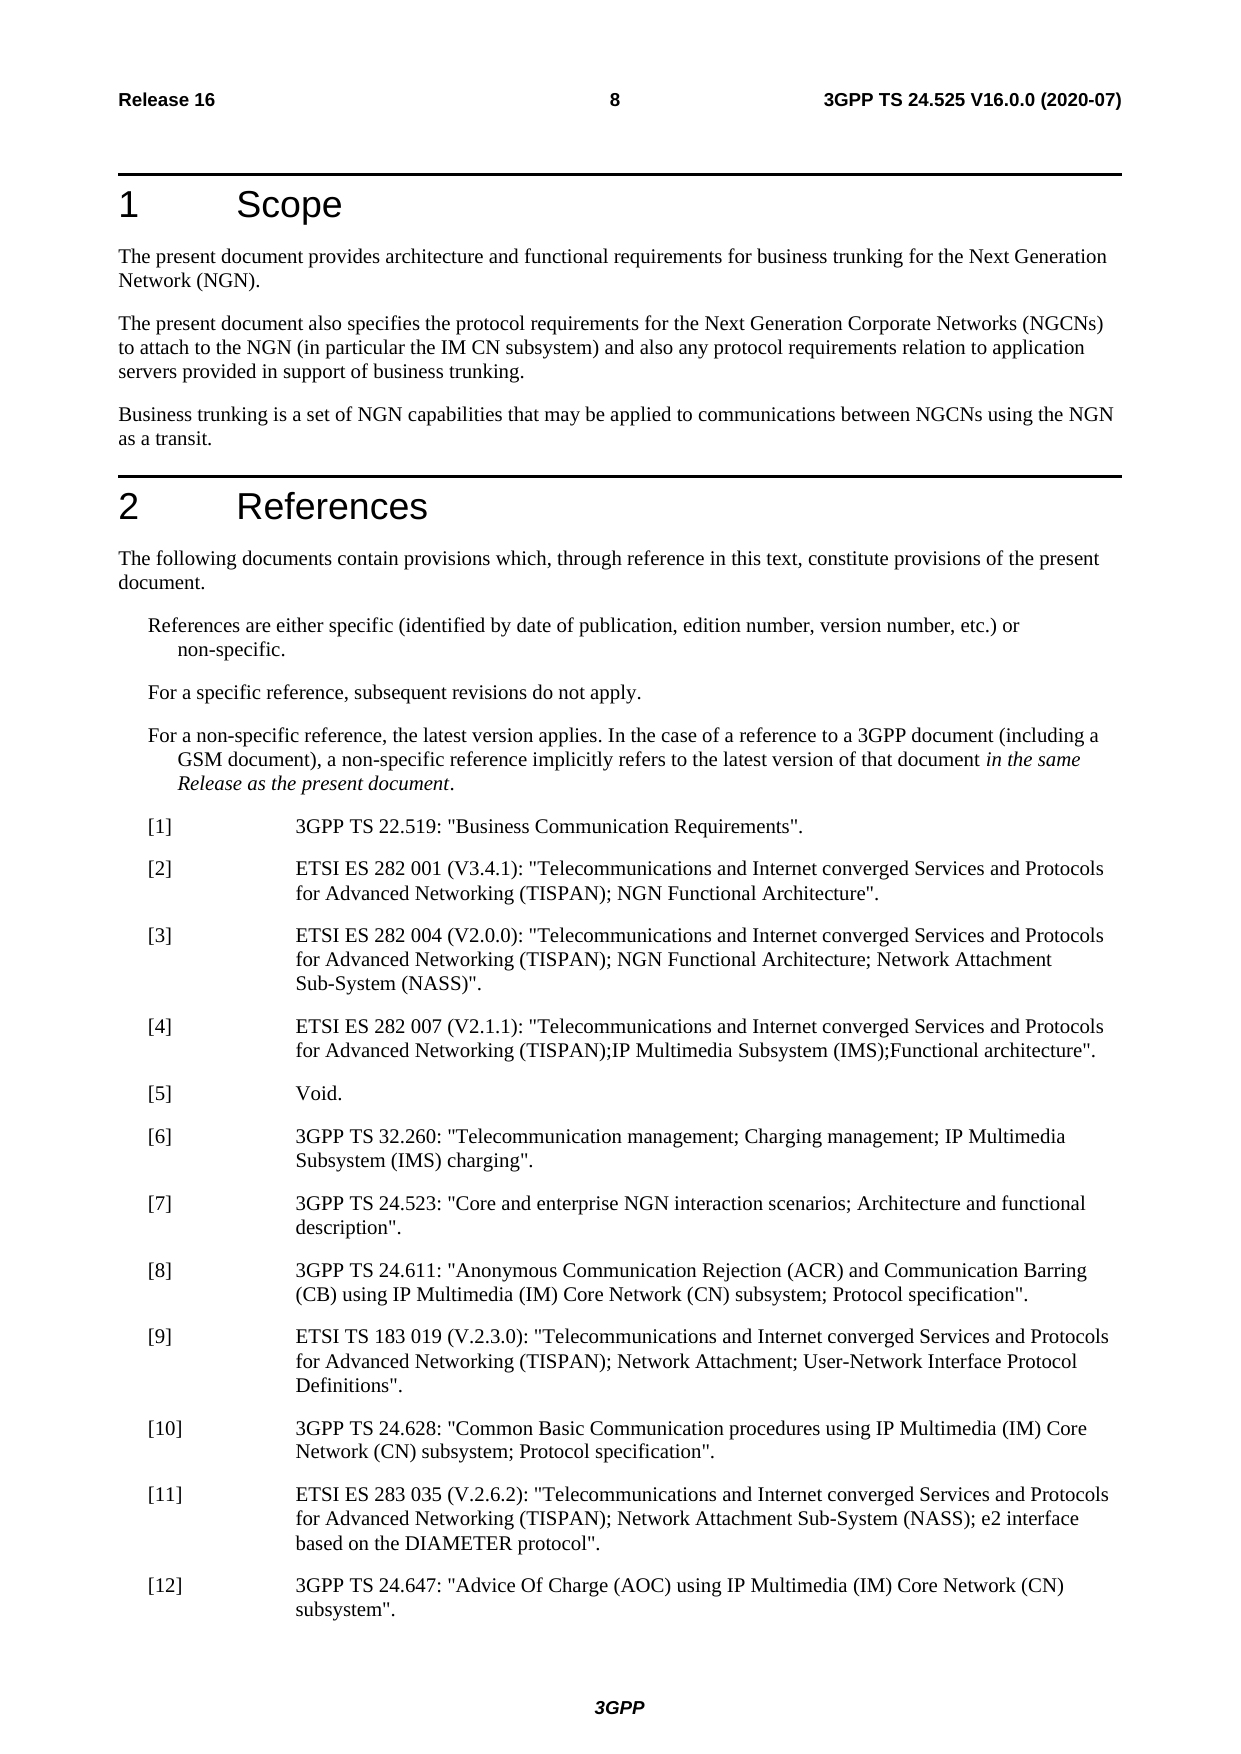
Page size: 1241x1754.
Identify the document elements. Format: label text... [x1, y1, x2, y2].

text [1] 3GPP TS 22.519: "Business Communication Requirements". [148, 813, 1122, 838]
text The present document provides architecture and functional requirements for business trunking for the Next Generation Network (NGN). [118, 244, 1122, 292]
text [12] 3GPP TS 24.647: "Advice Of Charge (AOC) using IP Multimedia (IM) Core Network (CN) subsystem". [148, 1573, 1122, 1621]
text [3] ETSI ES 282 004 (V2.0.0): "Telecommunications and Internet converged Services and Protocols for Advanced Networking (TISPAN); NGN Functional Architecture; Network Attachment Sub-System (NASS)". [148, 923, 1122, 995]
subtitle 1 Scope [118, 176, 1122, 225]
text The present document also specifies the protocol requirements for the Next Generation Corporate Networks (NGCNs) to attach to the NGN (in particular the IM CN subsystem) and also any protocol requirements relation to application servers provided in support of business trunking. [118, 311, 1122, 383]
text For a non-specific reference, the latest version applies. In the case of a reference to a 3GPP document (including a GSM document), a non-specific reference implicitly refers to the latest version of that document in the same Release as the present document. [148, 723, 1122, 795]
subtitle 2 References [118, 478, 1122, 527]
text Business trunking is a set of NGN capabilities that may be applied to communications between NGCNs using the NGN as a transit. [118, 402, 1122, 450]
text [9] ETSI TS 183 019 (V.2.3.0): "Telecommunications and Internet converged Services and Protocols for Advanced Networking (TISPAN); Network Attachment; User-Network Interface Protocol Definitions". [148, 1324, 1122, 1397]
text [4] ETSI ES 282 007 (V2.1.1): "Telecommunications and Internet converged Services and Protocols for Advanced Networking (TISPAN);IP Multimedia Subsystem (IMS);Functional architecture". [148, 1014, 1122, 1062]
text [2] ETSI ES 282 001 (V3.4.1): "Telecommunications and Internet converged Services and Protocols for Advanced Networking (TISPAN); NGN Functional Architecture". [148, 856, 1122, 904]
text [5] Void. [148, 1081, 1122, 1105]
text References are either specific (identified by date of publication, edition number, version number, etc.) or non-specific. [148, 613, 1122, 661]
text [7] 3GPP TS 24.523: "Core and enterprise NGN interaction scenarios; Architecture and functional description". [148, 1191, 1122, 1239]
text [10] 3GPP TS 24.628: "Common Basic Communication procedures using IP Multimedia (IM) Core Network (CN) subsystem; Protocol specification". [148, 1415, 1122, 1463]
text For a specific reference, subsequent revisions do not apply. [148, 680, 1122, 704]
text [8] 3GPP TS 24.611: "Anonymous Communication Rejection (ACR) and Communication Barring (CB) using IP Multimedia (IM) Core Network (CN) subsystem; Protocol specification". [148, 1258, 1122, 1306]
text [11] ETSI ES 283 035 (V.2.6.2): "Telecommunications and Internet converged Services and Protocols for Advanced Networking (TISPAN); Network Attachment Sub-System (NASS); e2 interface based on the DIAMETER protocol". [148, 1482, 1122, 1554]
text [6] 3GPP TS 32.260: "Telecommunication management; Charging management; IP Multimedia Subsystem (IMS) charging". [148, 1124, 1122, 1172]
text The following documents contain provisions which, through reference in this text, constitute provisions of the present document. [118, 546, 1122, 594]
